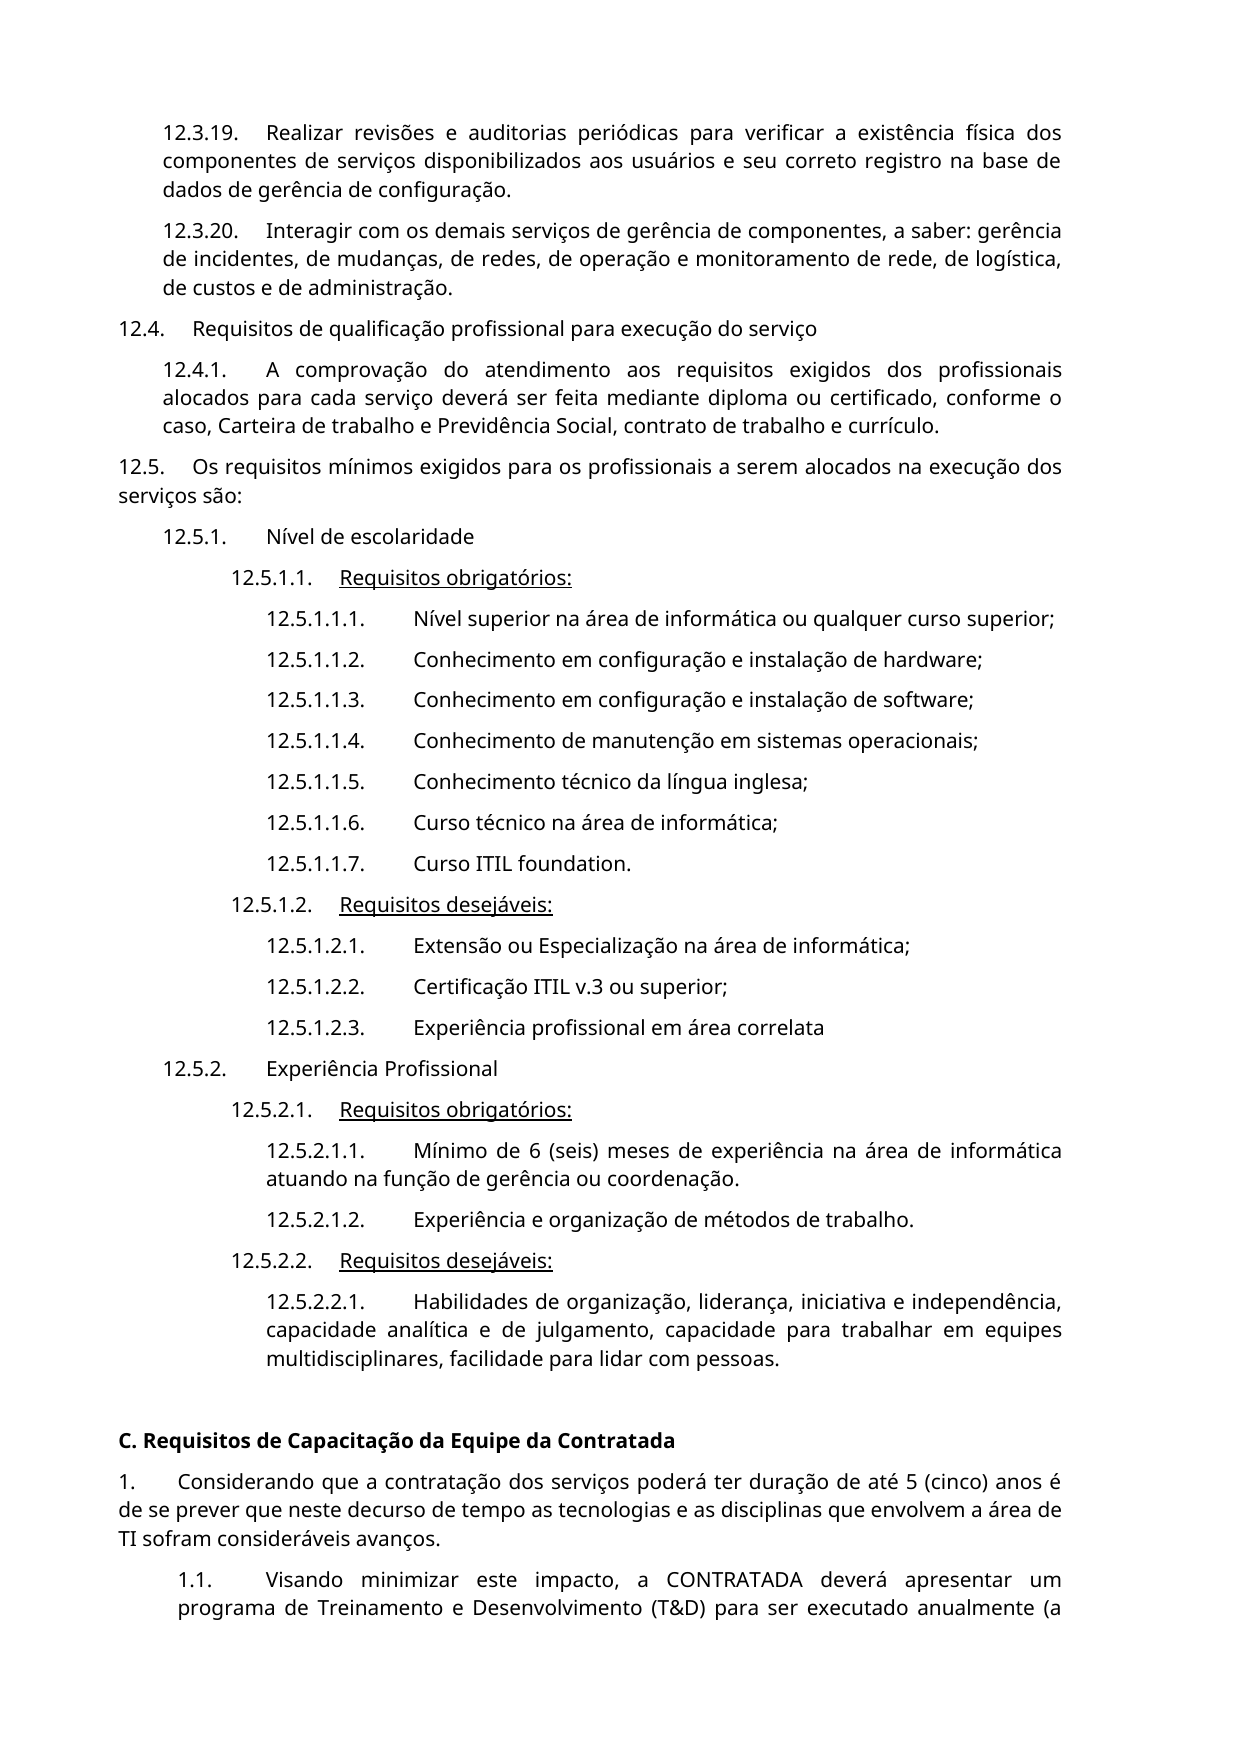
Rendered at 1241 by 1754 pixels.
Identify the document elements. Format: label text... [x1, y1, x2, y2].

list Curso ITIL foundation. [266, 849, 1063, 878]
text C. Requisitos de Capacitação da Equipe da Contratada [118, 1426, 1063, 1454]
list Certificação ITIL v.3 ou superior; [266, 972, 1063, 1001]
list Experiência Profissional [162, 1054, 1063, 1082]
list Conhecimento em configuração e instalação de software; [266, 686, 1063, 714]
list Requisitos desejáveis: [231, 1246, 1063, 1275]
list Conhecimento em configuração e instalação de hardware; [266, 645, 1063, 673]
list Requisitos de qualificação profissional para execução do serviço [118, 314, 1063, 342]
list Conhecimento de manutenção em sistemas operacionais; [266, 727, 1063, 755]
list Extensão ou Especialização na área de informática; [266, 931, 1063, 960]
list Requisitos obrigatórios: [231, 1095, 1063, 1123]
list Experiência e organização de métodos de trabalho. [266, 1205, 1063, 1234]
list Os requisitos mínimos exigidos para os profissionais a serem alocados na execução dos serviços são: [118, 452, 1063, 509]
list Requisitos obrigatórios: [231, 563, 1063, 591]
list A comprovação do atendimento aos requisitos exigidos dos profissionais alocados para cada serviço deverá ser feita mediante diploma ou certificado, conforme o caso, Carteira de trabalho e Previdência Social, contrato de trabalho e currículo. [162, 355, 1063, 440]
list Nível de escolaridade [162, 522, 1063, 550]
list Mínimo de 6 (seis) meses de experiência na área de informática atuando na função de gerência ou coordenação. [266, 1136, 1063, 1193]
list Habilidades de organização, liderança, iniciativa e independência, capacidade analítica e de julgamento, capacidade para trabalhar em equipes multidisciplinares, facilidade para lidar com pessoas. [266, 1287, 1063, 1372]
list Realizar revisões e auditorias periódicas para verificar a existência física dos componentes de serviços disponibilizados aos usuários e seu correto registro na base de dados de gerência de configuração. [162, 118, 1063, 203]
list Conhecimento técnico da língua inglesa; [266, 767, 1063, 796]
list Requisitos desejáveis: [231, 890, 1063, 919]
list Nível superior na área de informática ou qualquer curso superior; [266, 604, 1063, 632]
list Interagir com os demais serviços de gerência de componentes, a saber: gerência de incidentes, de mudanças, de redes, de operação e monitoramento de rede, de logística, de custos e de administração. [162, 216, 1063, 301]
list Experiência profissional em área correlata [266, 1013, 1063, 1042]
list Curso técnico na área de informática; [266, 808, 1063, 837]
list Considerando que a contratação dos serviços poderá ter duração de até 5 (cinco) anos é de se prever que neste decurso de tempo as tecnologias e as disciplinas que envolvem a área de TI sofram consideráveis avanços. [118, 1467, 1063, 1552]
